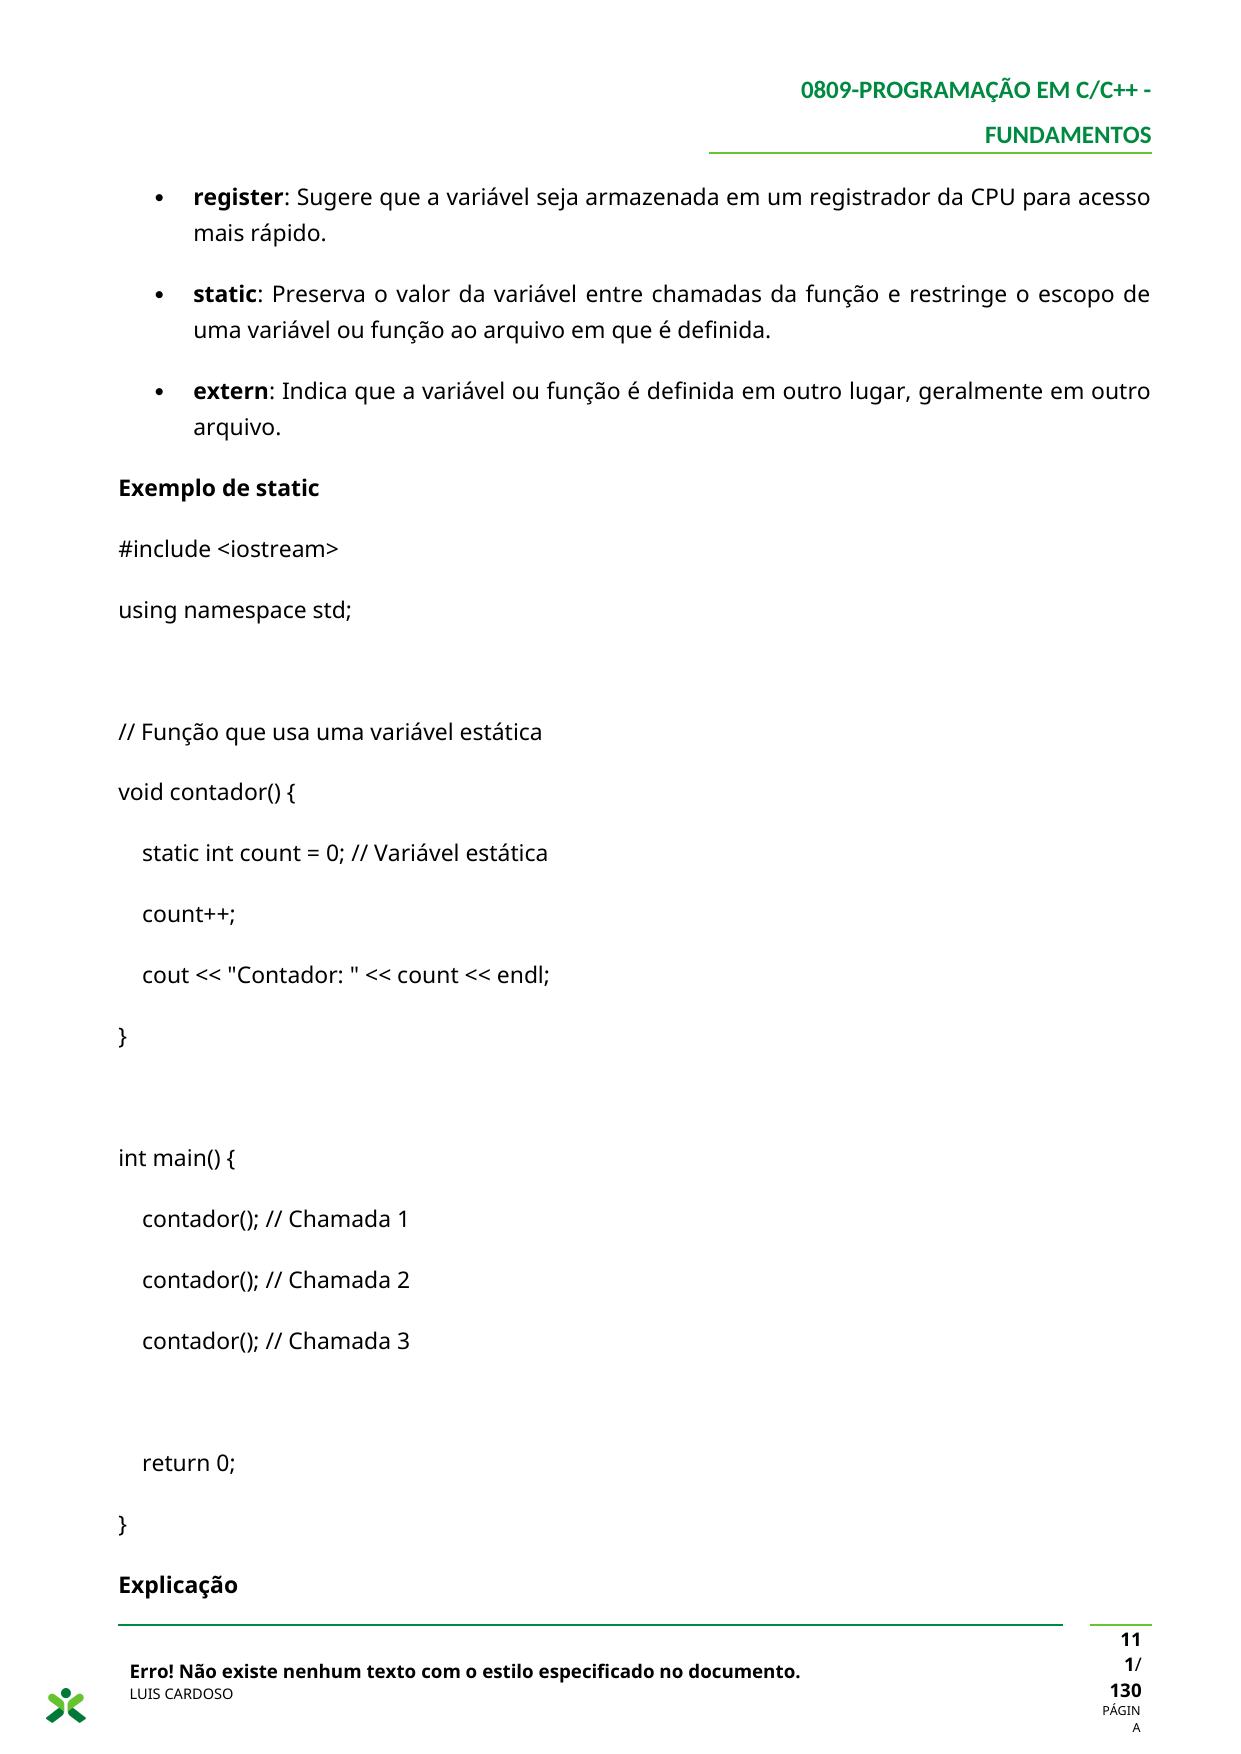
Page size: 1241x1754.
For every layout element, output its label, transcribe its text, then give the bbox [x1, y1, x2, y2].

list extern: Indica que a variável ou função é definida em outro lugar, geralmente em outro arquivo. [156, 375, 1152, 442]
text } [118, 1020, 1152, 1051]
text contador(); // Chamada 3 [118, 1325, 1152, 1356]
text count++; [118, 898, 1152, 929]
text Exemplo de static [118, 472, 1152, 503]
text Explicação [118, 1568, 1152, 1600]
text // Função que usa uma variável estática [118, 715, 1152, 747]
text static int count = 0; // Variável estática [118, 837, 1152, 868]
list register: Sugere que a variável seja armazenada em um registrador da CPU para acesso mais rápido. [156, 181, 1152, 248]
text #include <iostream> [118, 533, 1152, 564]
text using namespace std; [118, 593, 1152, 625]
text cout << "Contador: " << count << endl; [118, 959, 1152, 990]
text contador(); // Chamada 1 [118, 1203, 1152, 1234]
list static: Preserva o valor da variável entre chamadas da função e restringe o escopo de uma variável ou função ao arquivo em que é definida. [156, 278, 1152, 345]
text return 0; [118, 1447, 1152, 1478]
text } [118, 1508, 1152, 1539]
text contador(); // Chamada 2 [118, 1264, 1152, 1295]
text void contador() { [118, 776, 1152, 808]
text int main() { [118, 1142, 1152, 1173]
picture [46, 1688, 87, 1725]
